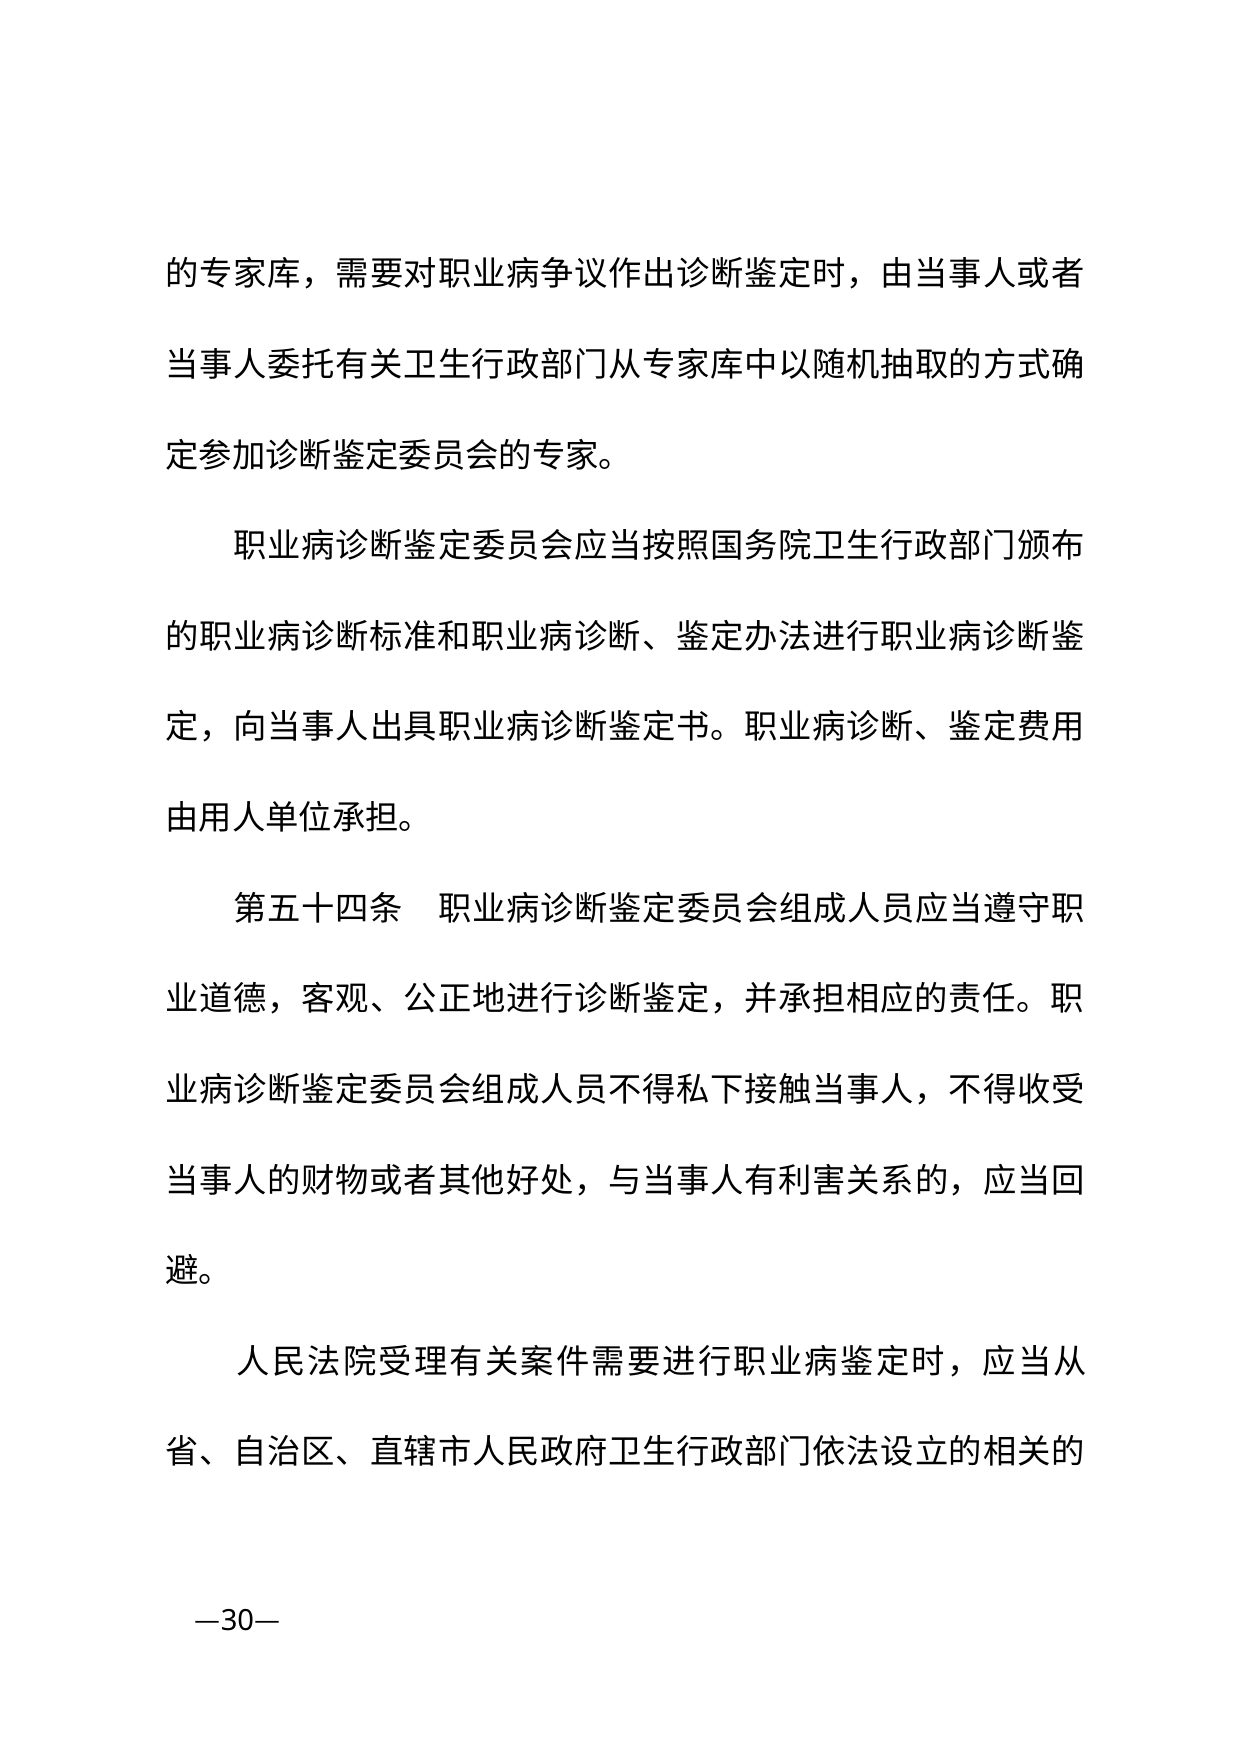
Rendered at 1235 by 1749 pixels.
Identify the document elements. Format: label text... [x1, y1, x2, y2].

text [165, 1313, 1087, 1495]
text 第五十四条 职业病诊断鉴定委员会组成人员应当遵守职业道德，客观、公正地进行诊断鉴定，并承担相应的责任。职业病诊断鉴定委员会组成人员不得私下接触当事人，不得收受当事人的财物或者其他好处，与当事人有利害关系的，应当回避。 [165, 860, 1087, 1313]
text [165, 226, 1087, 498]
text 职业病诊断鉴定委员会应当按照国务院卫生行政部门颁布的职业病诊断标准和职业病诊断、鉴定办法进行职业病诊断鉴定，向当事人出具职业病诊断鉴定书。职业病诊断、鉴定费用由用人单位承担。 [165, 498, 1087, 860]
